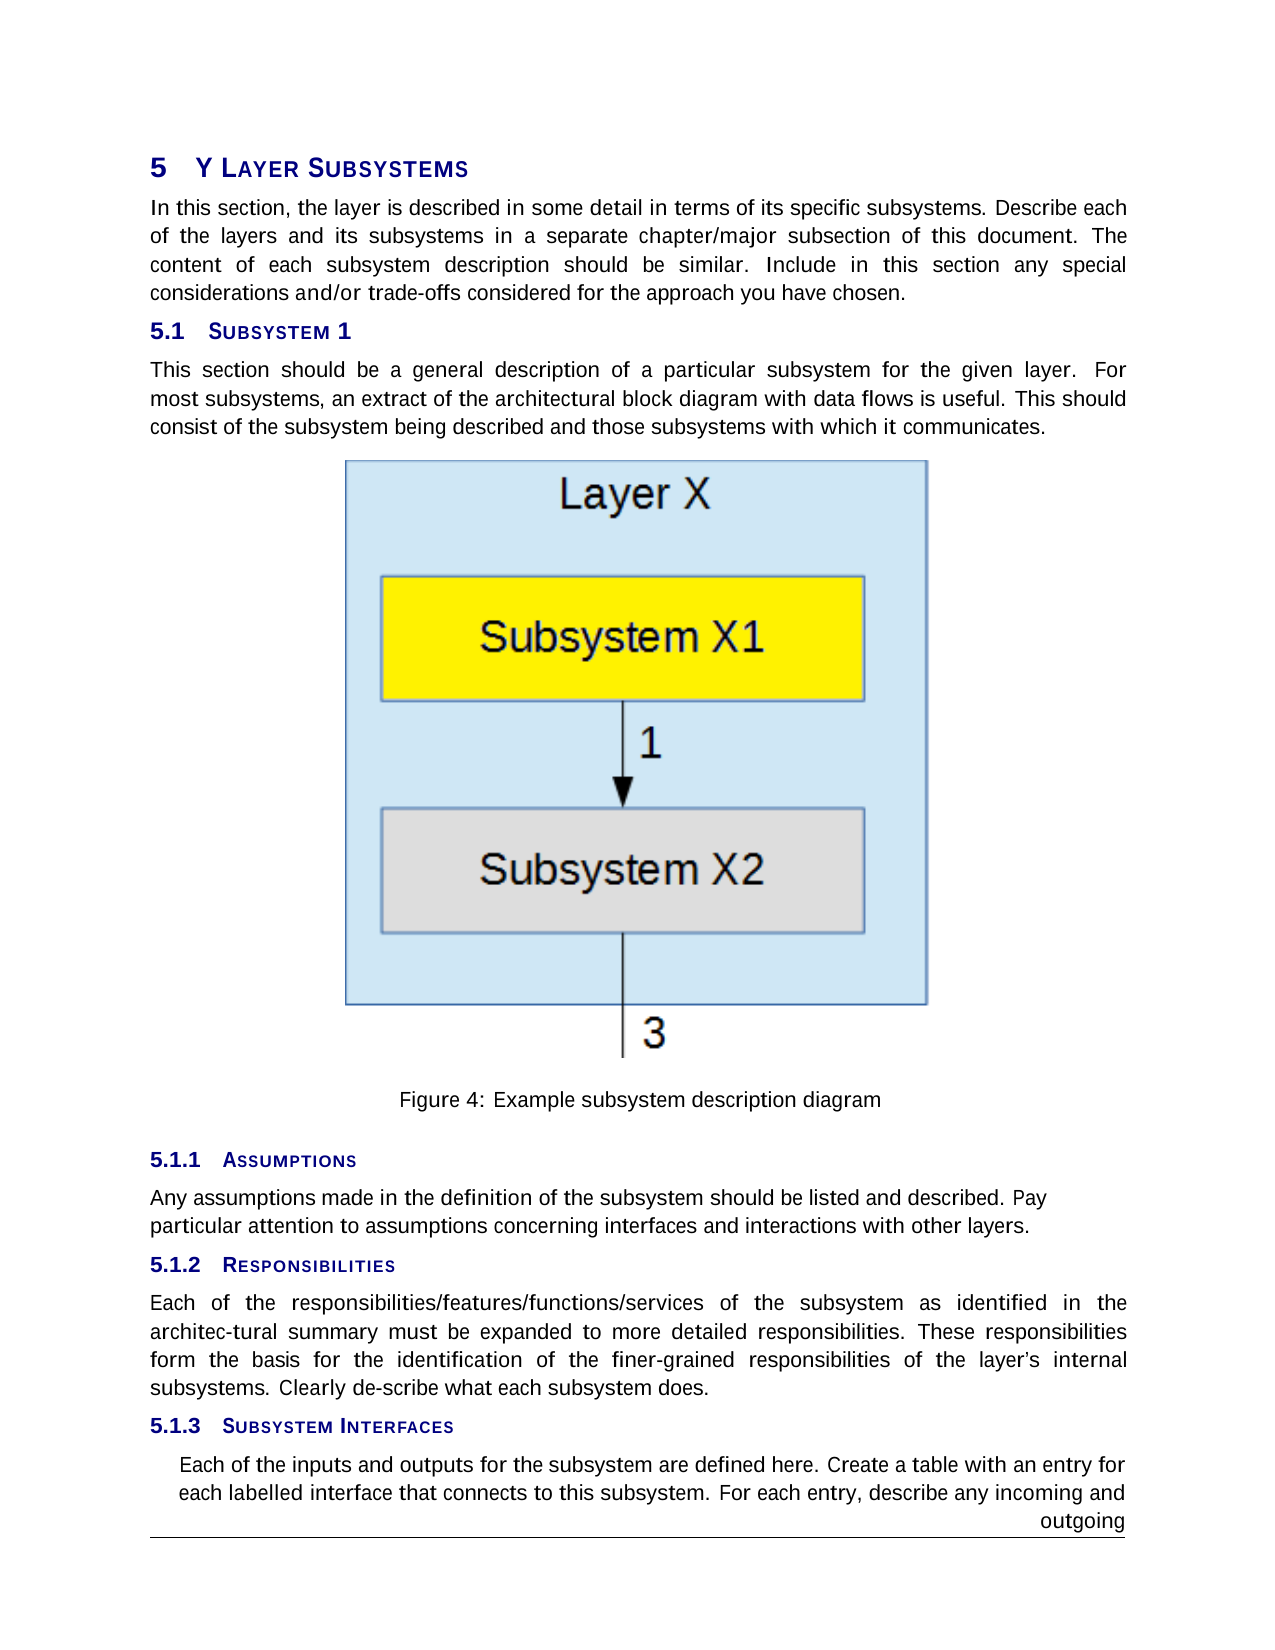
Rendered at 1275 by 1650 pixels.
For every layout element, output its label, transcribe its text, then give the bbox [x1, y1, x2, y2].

text 5.1.3 SUBSYSTEM INTERFACES [150, 1413, 1188, 1438]
text 5.1 SUBSYSTEM 1 [150, 317, 1188, 344]
text In this section, the layer is described in some detail in terms of its speciﬁc subsystems. Describe each of the layers and its subsystems in a separate chapter/major subsection of this document. The content of each subsystem description should be similar. Include in this section any special considerations and/or trade-offs considered for the approach you have chosen. [150, 195, 1127, 305]
text Any assumptions made in the deﬁnition of the subsystem should be listed and described. Pay particular attention to assumptions concerning interfaces and interactions with other layers. [150, 1185, 1131, 1239]
text Figure 4: Example subsystem description diagram [399, 1087, 1188, 1112]
text Each of the responsibilities/features/functions/services of the subsystem as identiﬁed in the architec-tural summary must be expanded to more detailed responsibilities. These responsibilities form the basis for the identiﬁcation of the ﬁner-grained responsibilities of the layer’s internal subsystems. Clearly de-scribe what each subsystem does. [150, 1290, 1127, 1400]
text This section should be a general description of a particular subsystem for the given layer. For most subsystems, an extract of the architectural block diagram with data ﬂows is useful. This should consist of the subsystem being described and those subsystems with which it communicates. [150, 357, 1127, 439]
text Each of the inputs and outputs for the subsystem are deﬁned here. Create a table with an entry for each labelled interface that connects to this subsystem. For each entry, describe any incoming and outgoing [148, 1452, 1125, 1533]
text 5.1.2 RESPONSIBILITIES [150, 1252, 1188, 1277]
text 5.1.1 ASSUMPTIONS [150, 1146, 1188, 1172]
picture [345, 460, 930, 1058]
text 5 Y LAYER SUBSYSTEMS [150, 151, 1188, 183]
